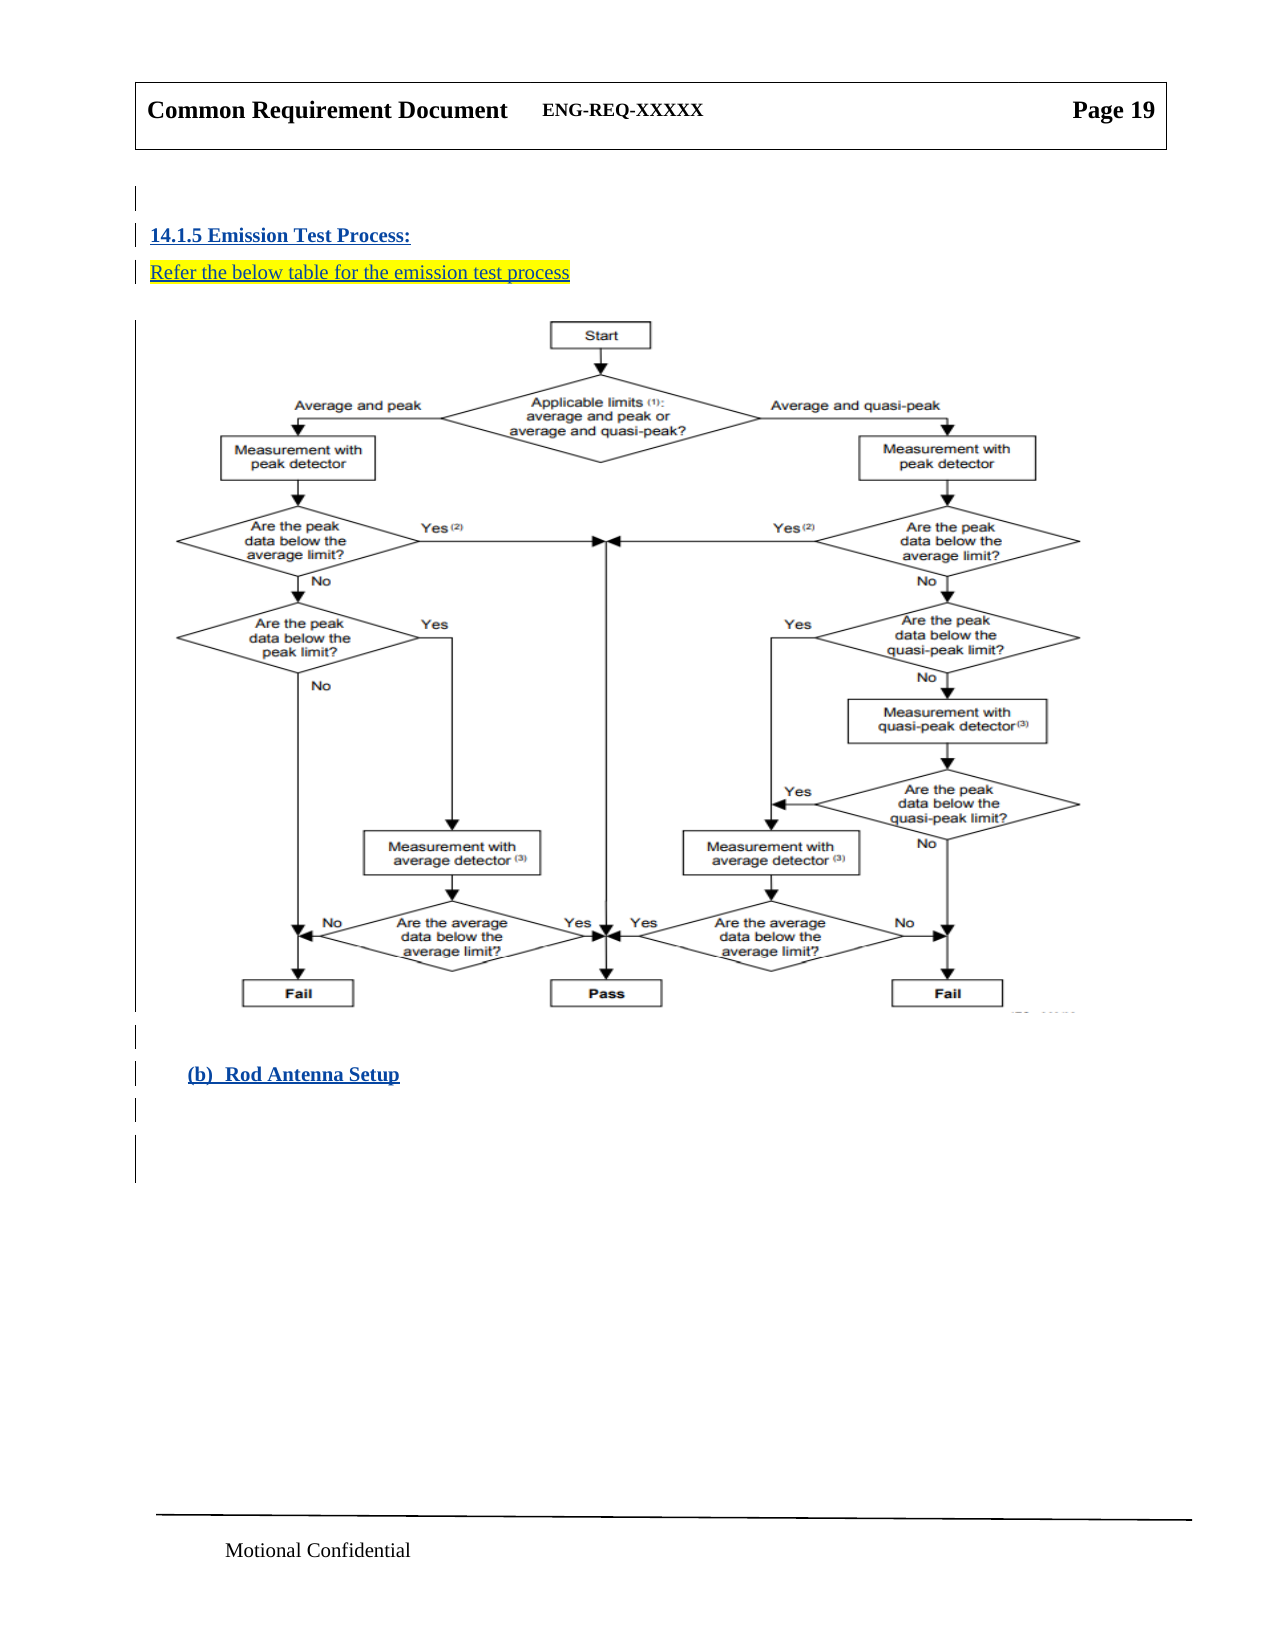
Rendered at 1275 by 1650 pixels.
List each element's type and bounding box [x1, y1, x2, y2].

picture [150, 320, 1091, 1013]
